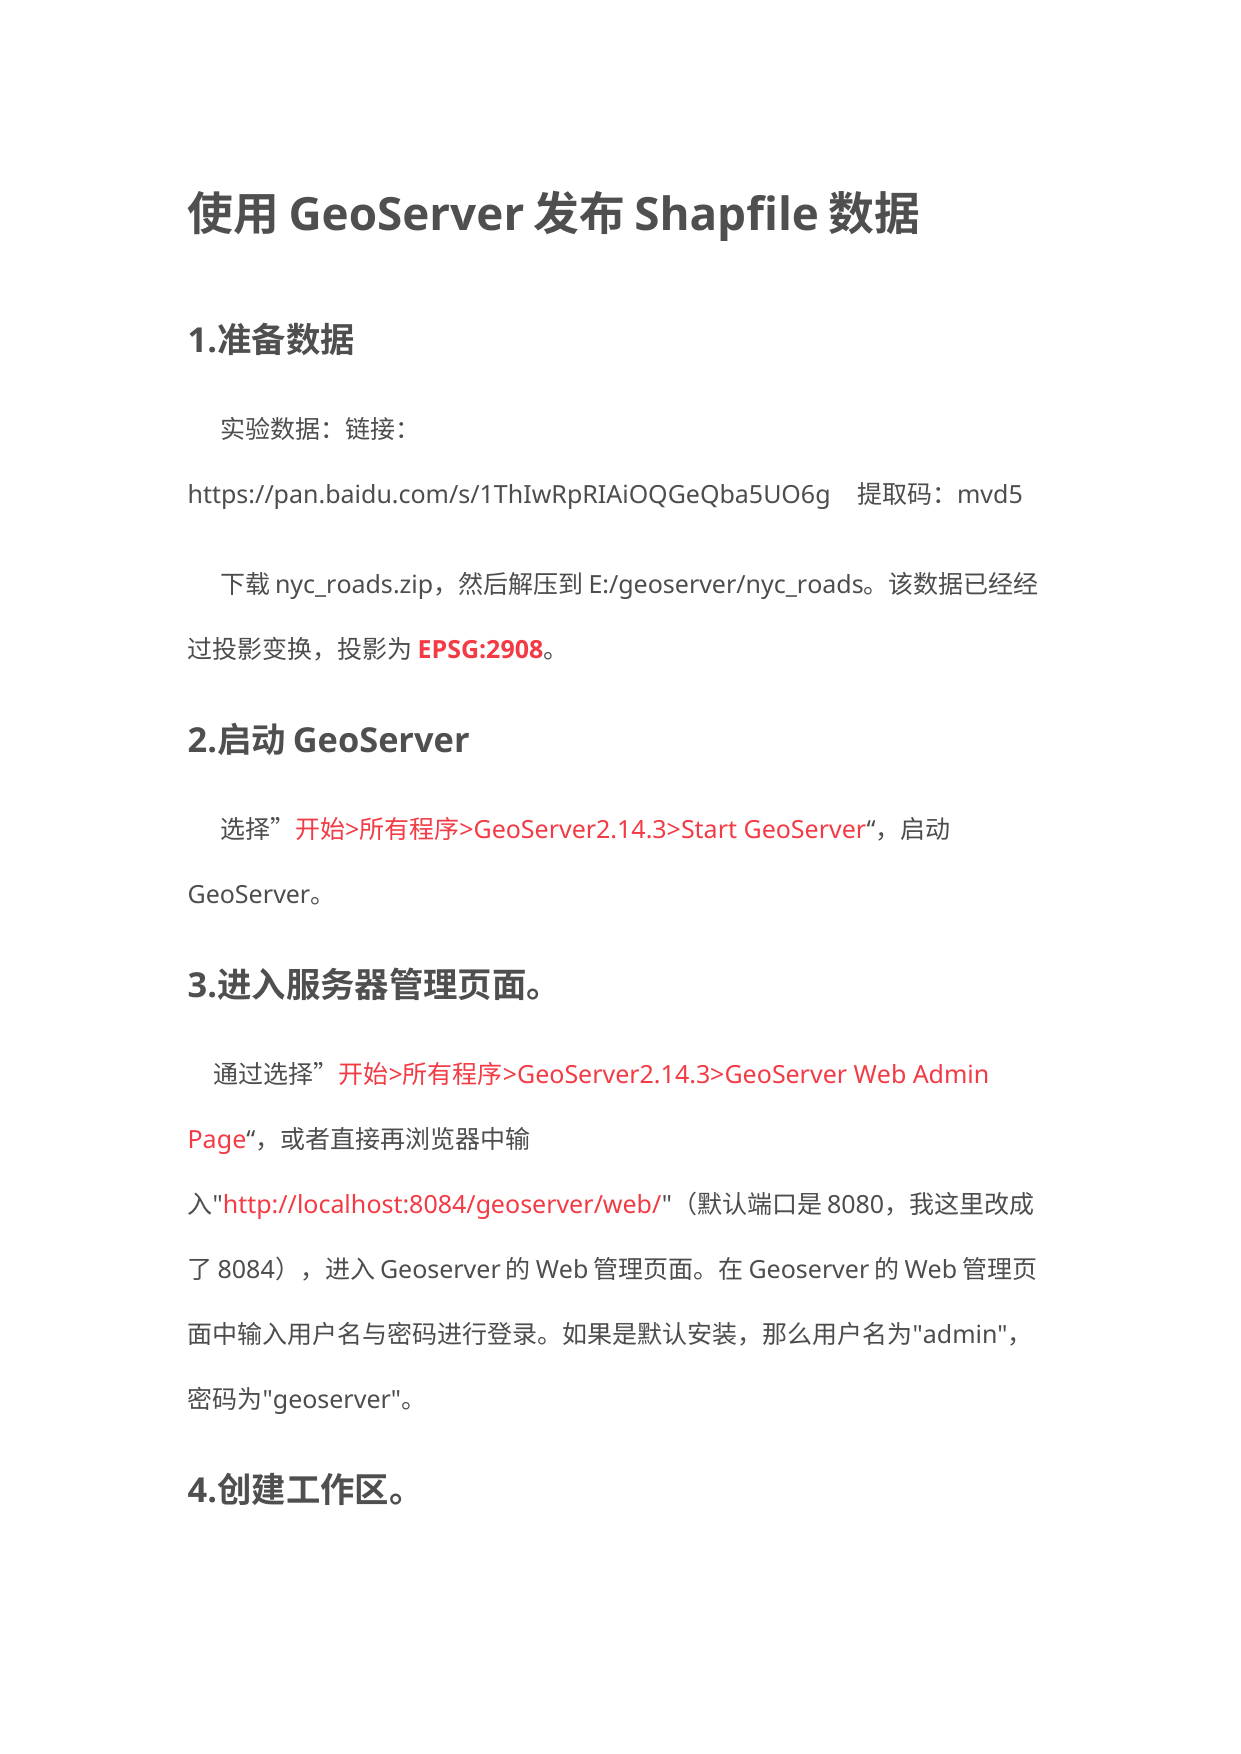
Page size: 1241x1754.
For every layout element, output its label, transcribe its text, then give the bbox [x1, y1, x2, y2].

subtitle 3.进入服务器管理页面。 [187, 950, 1053, 1015]
text 通过选择”开始>所有程序>GeoServer2.14.3>GeoServer Web Admin Page“，或者直接再浏览器中输入"http://localhost:8084/geoserver/web/"（默认端口是8080，我这里改成了8084），进入Geoserver的Web管理页面。在Geoserver的Web管理页面中输入用户名与密码进行登录。如果是默认安装，那么用户名为"admin"，密码为"geoserver"。 [187, 1040, 1053, 1430]
subtitle 4.创建工作区。 [187, 1455, 1053, 1520]
text 使用GeoServer发布Shapfile数据 [187, 162, 1053, 259]
subtitle 1.准备数据 [187, 305, 1053, 370]
text 实验数据：链接：https://pan.baidu.com/s/1ThIwRpRIAiOQGeQba5UO6g 提取码：mvd5 [187, 395, 1053, 525]
text 选择”开始>所有程序>GeoServer2.14.3>Start GeoServer“，启动GeoServer。 [187, 795, 1053, 925]
subtitle 2.启动GeoServer [187, 705, 1053, 770]
text 下载nyc_roads.zip，然后解压到E:/geoserver/nyc_roads。该数据已经经过投影变换，投影为EPSG:2908。 [187, 550, 1053, 680]
